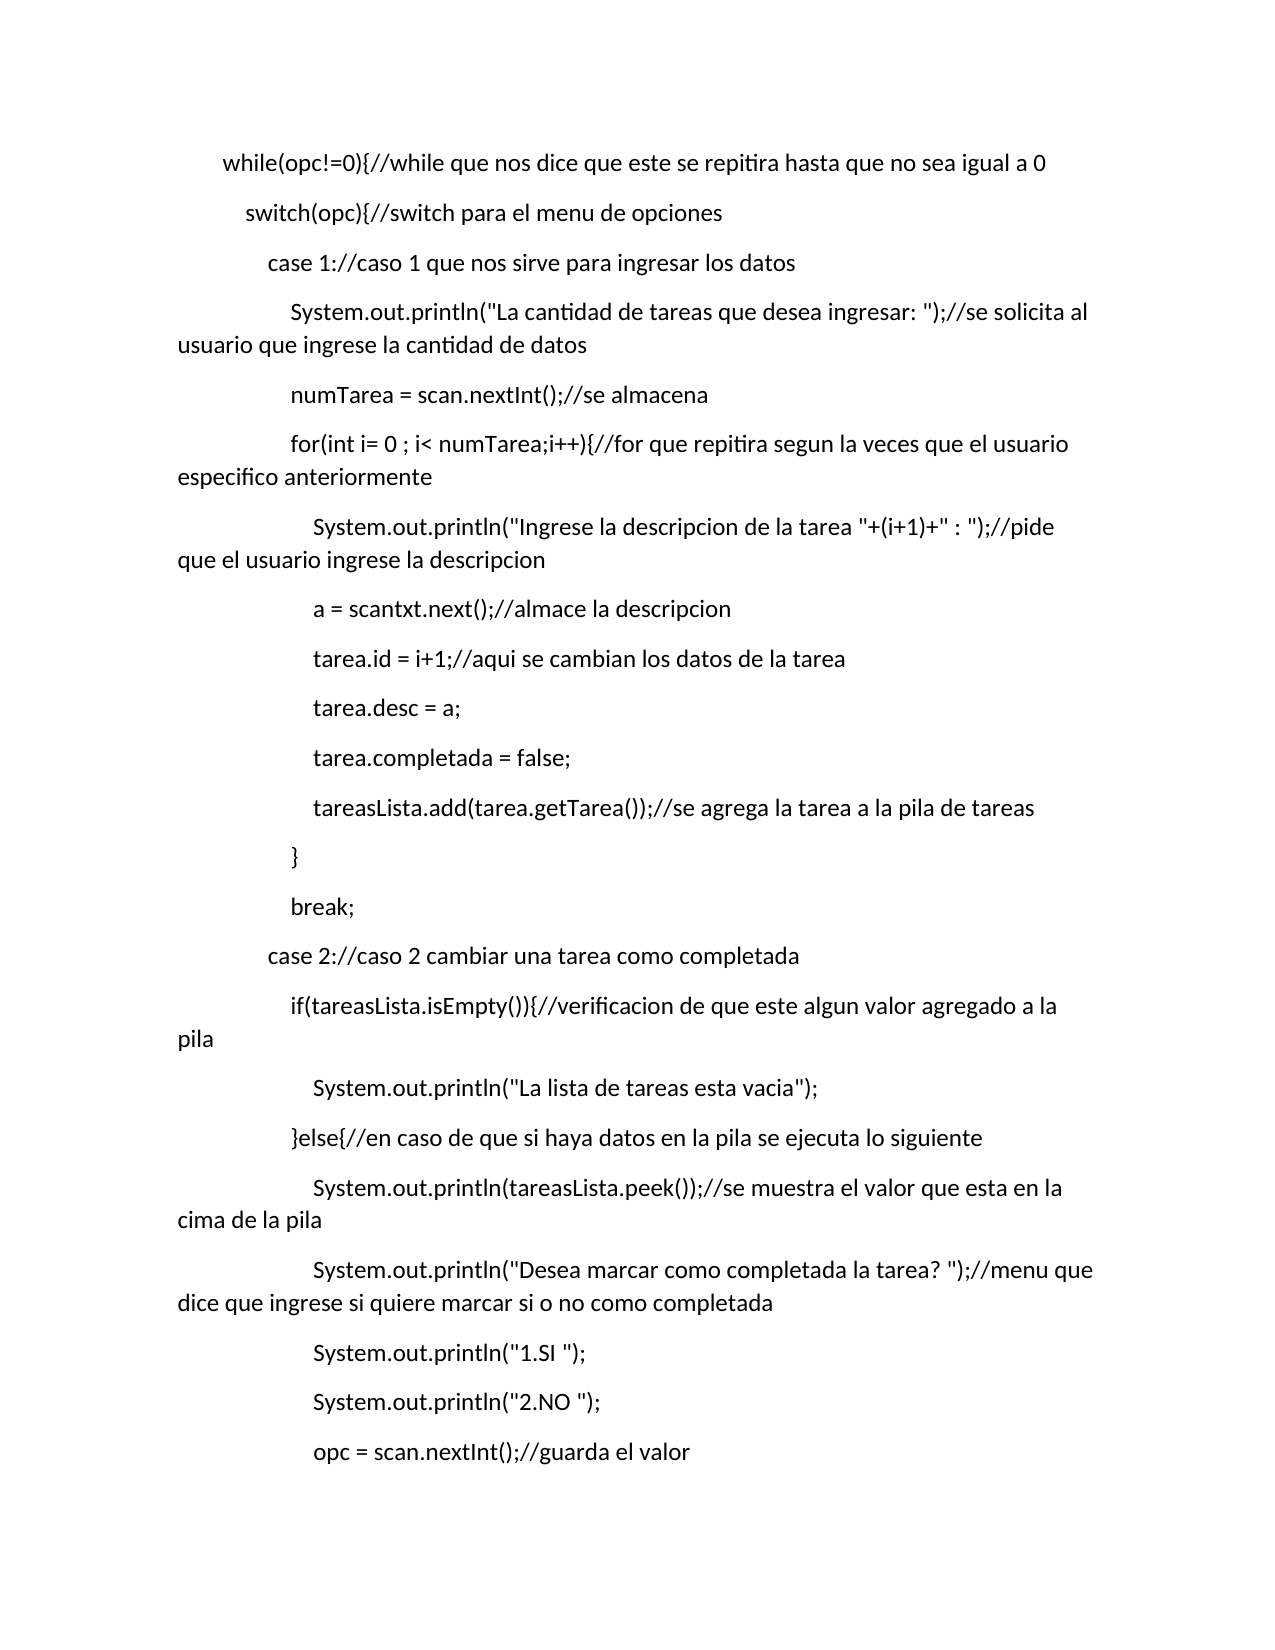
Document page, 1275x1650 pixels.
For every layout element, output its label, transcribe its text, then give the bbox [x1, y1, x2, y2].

text } [177, 841, 1098, 872]
text }else{//en caso de que si haya datos en la pila se ejecuta lo siguiente [177, 1122, 1098, 1153]
text if(tareasLista.isEmpty()){//verificacion de que este algun valor agregado a la pila [177, 990, 1098, 1053]
text System.out.println("1.SI "); [177, 1337, 1098, 1367]
text System.out.println("La lista de tareas esta vacia"); [177, 1073, 1098, 1103]
text case 2://caso 2 cambiar una tarea como completada [177, 941, 1098, 971]
text break; [177, 891, 1098, 921]
text switch(opc){//switch para el menu de opciones [177, 197, 1098, 228]
text System.out.println("2.NO "); [177, 1386, 1098, 1417]
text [177, 1254, 1098, 1318]
text System.out.println(tareasLista.peek());//se muestra el valor que esta en la cima de la pila [177, 1172, 1098, 1235]
text System.out.println("La cantidad de tareas que desea ingresar: ");//se solicita al usuario que ingrese la cantidad de datos [177, 296, 1098, 360]
text opc = scan.nextInt();//guarda el valor [177, 1436, 1098, 1466]
text numTarea = scan.nextInt();//se almacena [177, 379, 1098, 409]
text tarea.completada = false; [177, 742, 1098, 773]
text tarea.desc = a; [177, 693, 1098, 723]
text tarea.id = i+1;//aqui se cambian los datos de la tarea [177, 643, 1098, 673]
text tareasLista.add(tarea.getTarea());//se agrega la tarea a la pila de tareas [177, 792, 1098, 822]
text while(opc!=0){//while que nos dice que este se repitira hasta que no sea igual a 0 [177, 148, 1098, 178]
text System.out.println("Ingrese la descripcion de la tarea "+(i+1)+" : ");//pide que el usuario ingrese la descripcion [177, 511, 1098, 574]
text for(int i= 0 ; i< numTarea;i++){//for que repitira segun la veces que el usuario especifico anteriormente [177, 428, 1098, 492]
text case 1://caso 1 que nos sirve para ingresar los datos [177, 247, 1098, 277]
text a = scantxt.next();//almace la descripcion [177, 593, 1098, 624]
